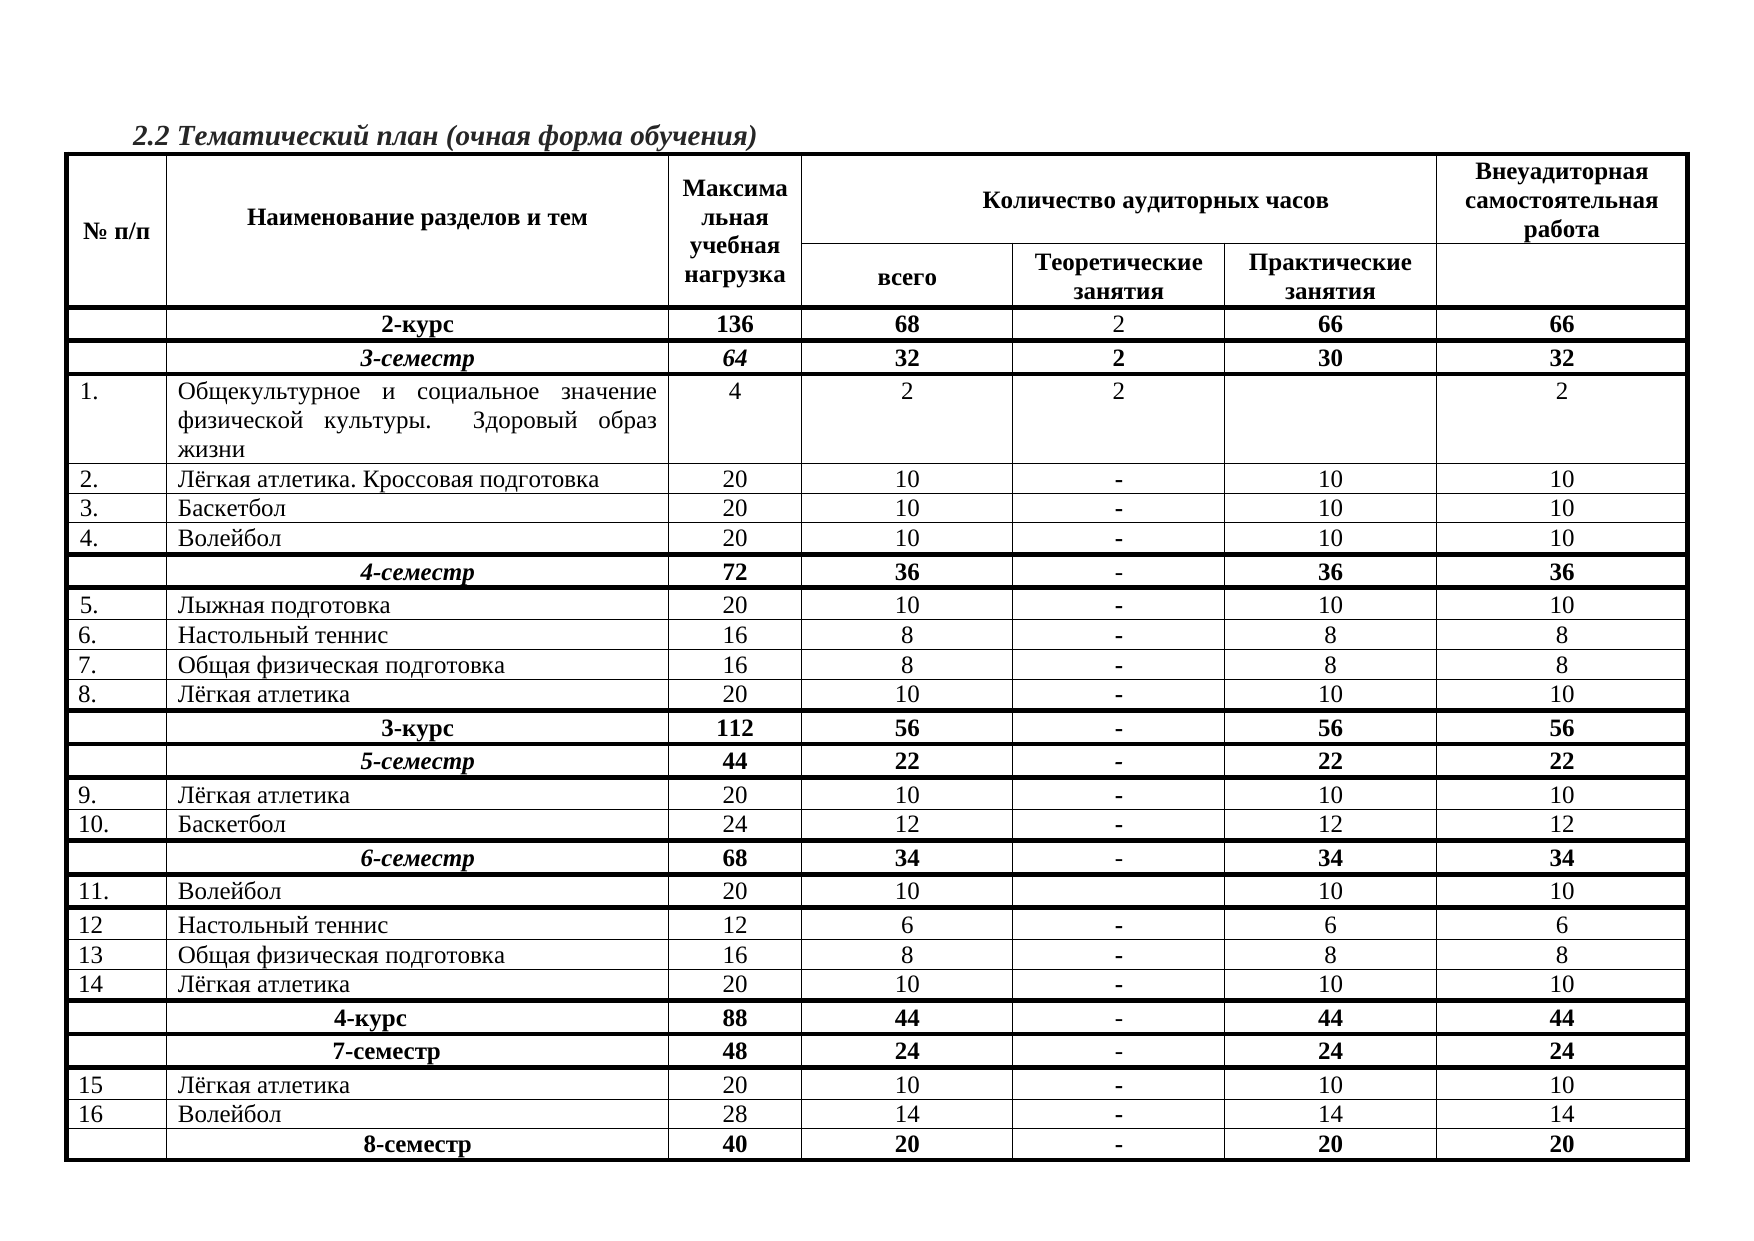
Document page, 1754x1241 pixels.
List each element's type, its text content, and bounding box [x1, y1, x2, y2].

table_cell - [1013, 1036, 1224, 1065]
table_cell 20 [669, 590, 801, 619]
table_cell - [1013, 620, 1224, 649]
table_cell [69, 590, 166, 619]
table_cell 10 [1225, 1070, 1436, 1098]
table_cell Лёгкая атлетика [167, 1070, 668, 1098]
table_cell - [1013, 910, 1224, 939]
table_cell 112 [669, 713, 801, 742]
table_cell [69, 494, 166, 522]
table_cell 4 [669, 376, 801, 463]
table_cell 56 [802, 713, 1012, 742]
table_cell Баскетбол [167, 494, 668, 522]
table_cell 36 [1437, 557, 1685, 585]
table_cell 22 [802, 746, 1012, 775]
table_cell 68 [802, 310, 1012, 338]
table_cell 34 [802, 843, 1012, 872]
table_cell 20 [1437, 1129, 1685, 1158]
table_cell 3-курс [167, 713, 668, 742]
table_cell [69, 1036, 166, 1065]
table_cell 24 [669, 810, 801, 838]
table_cell [69, 713, 166, 742]
table_cell 16 [69, 1100, 166, 1128]
table_cell - [1013, 843, 1224, 872]
table_header Внеуадиторная самостоятельная работа [1437, 156, 1685, 243]
table_cell - [1013, 494, 1224, 522]
table_cell 10 [1437, 680, 1685, 708]
table_cell Общекультурное и социальное значение физической культуры. Здоровый образ жизни [167, 376, 668, 463]
table_cell 16 [669, 650, 801, 678]
table_cell 14 [1437, 1100, 1685, 1128]
table_cell [69, 557, 166, 585]
table_cell [69, 376, 166, 463]
table_cell 10 [1437, 494, 1685, 522]
table_cell 4-курс [167, 1003, 668, 1032]
table_cell - [1013, 557, 1224, 585]
table_cell 14 [69, 970, 166, 998]
table_cell 10 [1437, 590, 1685, 619]
table_cell 32 [802, 343, 1012, 372]
table_cell 44 [669, 746, 801, 775]
table_cell 2-курс [167, 310, 668, 338]
table_cell 20 [802, 1129, 1012, 1158]
table_cell 88 [669, 1003, 801, 1032]
table_cell [1437, 244, 1685, 305]
table_cell 10 [802, 970, 1012, 998]
table_cell 10 [802, 680, 1012, 708]
table_cell 14 [802, 1100, 1012, 1128]
table_cell 10 [1437, 970, 1685, 998]
table_cell [1225, 376, 1436, 463]
table_cell 66 [1225, 310, 1436, 338]
table_cell 20 [669, 523, 801, 552]
table_cell 11. [69, 877, 166, 905]
table_cell 3-семестр [167, 343, 668, 372]
table_cell 8 [1437, 620, 1685, 649]
table_cell - [1013, 464, 1224, 492]
table_cell Общая физическая подготовка [167, 650, 668, 678]
table_cell 22 [1437, 746, 1685, 775]
table_header Количество аудиторных часов [802, 156, 1436, 243]
table_cell 20 [669, 494, 801, 522]
table_cell Лыжная подготовка [167, 590, 668, 619]
table_cell 20 [669, 877, 801, 905]
table_cell Лёгкая атлетика [167, 780, 668, 808]
table_cell - [1013, 746, 1224, 775]
table_cell - [1013, 1129, 1224, 1158]
table_cell [69, 310, 166, 338]
table_cell - [1013, 940, 1224, 968]
table_cell [69, 680, 166, 708]
table_cell 8 [1437, 940, 1685, 968]
table_cell 4-семестр [167, 557, 668, 585]
table_cell 2 [1013, 343, 1224, 372]
table_cell 56 [1437, 713, 1685, 742]
table_cell 24 [1225, 1036, 1436, 1065]
table_cell 20 [1225, 1129, 1436, 1158]
table_cell 44 [1225, 1003, 1436, 1032]
table_cell 10 [802, 590, 1012, 619]
table_cell 6-семестр [167, 843, 668, 872]
table_cell 2 [1013, 376, 1224, 463]
table_cell [69, 650, 166, 678]
table_cell 8 [1225, 620, 1436, 649]
table_cell 10 [1225, 680, 1436, 708]
table_cell 36 [802, 557, 1012, 585]
table_cell [69, 1129, 166, 1158]
table_cell - [1013, 1003, 1224, 1032]
table_cell [69, 810, 166, 838]
table_cell 8 [1437, 650, 1685, 678]
table_cell Лёгкая атлетика [167, 680, 668, 708]
table_cell 64 [669, 343, 801, 372]
table_cell - [1013, 713, 1224, 742]
table_cell [1013, 877, 1224, 905]
table_cell 6 [802, 910, 1012, 939]
table_cell 13 [69, 940, 166, 968]
table_cell 34 [1437, 843, 1685, 872]
table_cell [69, 343, 166, 372]
table_cell 14 [1225, 1100, 1436, 1128]
table_cell Волейбол [167, 523, 668, 552]
table_cell [69, 780, 166, 808]
table_cell 10 [1225, 877, 1436, 905]
table_cell - [1013, 680, 1224, 708]
table_cell 32 [1437, 343, 1685, 372]
table_cell 12 [1225, 810, 1436, 838]
table_header Максимальная учебная нагрузка [669, 156, 801, 305]
table_cell 10 [1437, 780, 1685, 808]
table_cell всего [802, 244, 1012, 305]
table_header № п/п [69, 156, 166, 305]
table_cell 28 [669, 1100, 801, 1128]
table_cell 8-семестр [167, 1129, 668, 1158]
table_cell - [1013, 650, 1224, 678]
table_cell [69, 1003, 166, 1032]
table_cell - [1013, 1070, 1224, 1098]
table_cell Общая физическая подготовка [167, 940, 668, 968]
table_cell 10 [802, 523, 1012, 552]
table_cell 10 [1437, 464, 1685, 492]
table_cell 12 [69, 910, 166, 939]
table_cell 16 [669, 620, 801, 649]
subtitle 2.2 Тематический план (очная форма обучения) [59, 118, 1695, 152]
table_cell - [1013, 810, 1224, 838]
table_header Наименование разделов и тем [167, 156, 668, 305]
table_cell 8 [802, 620, 1012, 649]
table_cell 20 [669, 970, 801, 998]
table_cell [69, 746, 166, 775]
table_cell 56 [1225, 713, 1436, 742]
table_cell 5-семестр [167, 746, 668, 775]
table_cell 10 [1437, 1070, 1685, 1098]
table_cell 12 [802, 810, 1012, 838]
table_cell 8 [1225, 940, 1436, 968]
table_cell 10 [1225, 523, 1436, 552]
table_cell 16 [669, 940, 801, 968]
table_cell 22 [1225, 746, 1436, 775]
table_cell Волейбол [167, 877, 668, 905]
table_cell 10 [1225, 970, 1436, 998]
table_cell 2 [1013, 310, 1224, 338]
table_cell 136 [669, 310, 801, 338]
table_cell 8 [802, 940, 1012, 968]
table_cell [69, 523, 166, 552]
table_cell Баскетбол [167, 810, 668, 838]
table_cell 24 [1437, 1036, 1685, 1065]
table_cell 10 [1225, 464, 1436, 492]
table_cell 40 [669, 1129, 801, 1158]
table_cell 10 [802, 494, 1012, 522]
table_cell 44 [802, 1003, 1012, 1032]
table_cell 10 [802, 877, 1012, 905]
table_cell - [1013, 970, 1224, 998]
table_cell - [1013, 590, 1224, 619]
table_cell 10 [802, 464, 1012, 492]
table_cell 2 [1437, 376, 1685, 463]
table_cell 66 [1437, 310, 1685, 338]
table_cell 7-семестр [167, 1036, 668, 1065]
table_cell 6 [1437, 910, 1685, 939]
table_cell 15 [69, 1070, 166, 1098]
table_cell [69, 843, 166, 872]
table_cell 68 [669, 843, 801, 872]
table_cell [69, 620, 166, 649]
table_cell Настольный теннис [167, 620, 668, 649]
table_cell 8 [802, 650, 1012, 678]
table_cell 20 [669, 1070, 801, 1098]
table_cell 2 [802, 376, 1012, 463]
table_cell - [1013, 780, 1224, 808]
table_cell 10 [1225, 780, 1436, 808]
table_cell 6 [1225, 910, 1436, 939]
table_cell Практические занятия [1225, 244, 1436, 305]
table_cell [69, 464, 166, 492]
table_cell Лёгкая атлетика [167, 970, 668, 998]
table_cell 10 [802, 1070, 1012, 1098]
table_cell Волейбол [167, 1100, 668, 1128]
table_cell 10 [1225, 494, 1436, 522]
table_cell Лёгкая атлетика. Кроссовая подготовка [167, 464, 668, 492]
table_cell 12 [1437, 810, 1685, 838]
table_cell 10 [1225, 590, 1436, 619]
table_cell 30 [1225, 343, 1436, 372]
table_cell 44 [1437, 1003, 1685, 1032]
table_cell 34 [1225, 843, 1436, 872]
table_cell - [1013, 1100, 1224, 1128]
table_cell 72 [669, 557, 801, 585]
table_cell 20 [669, 780, 801, 808]
table_cell 36 [1225, 557, 1436, 585]
table_cell Настольный теннис [167, 910, 668, 939]
table_cell 10 [1437, 523, 1685, 552]
table_cell 48 [669, 1036, 801, 1065]
table_cell 24 [802, 1036, 1012, 1065]
table_cell 8 [1225, 650, 1436, 678]
table_cell Теоретические занятия [1013, 244, 1224, 305]
table_cell - [1013, 523, 1224, 552]
table_cell 20 [669, 464, 801, 492]
table_cell 20 [669, 680, 801, 708]
table_cell 10 [1437, 877, 1685, 905]
table_cell 10 [802, 780, 1012, 808]
table_cell 12 [669, 910, 801, 939]
